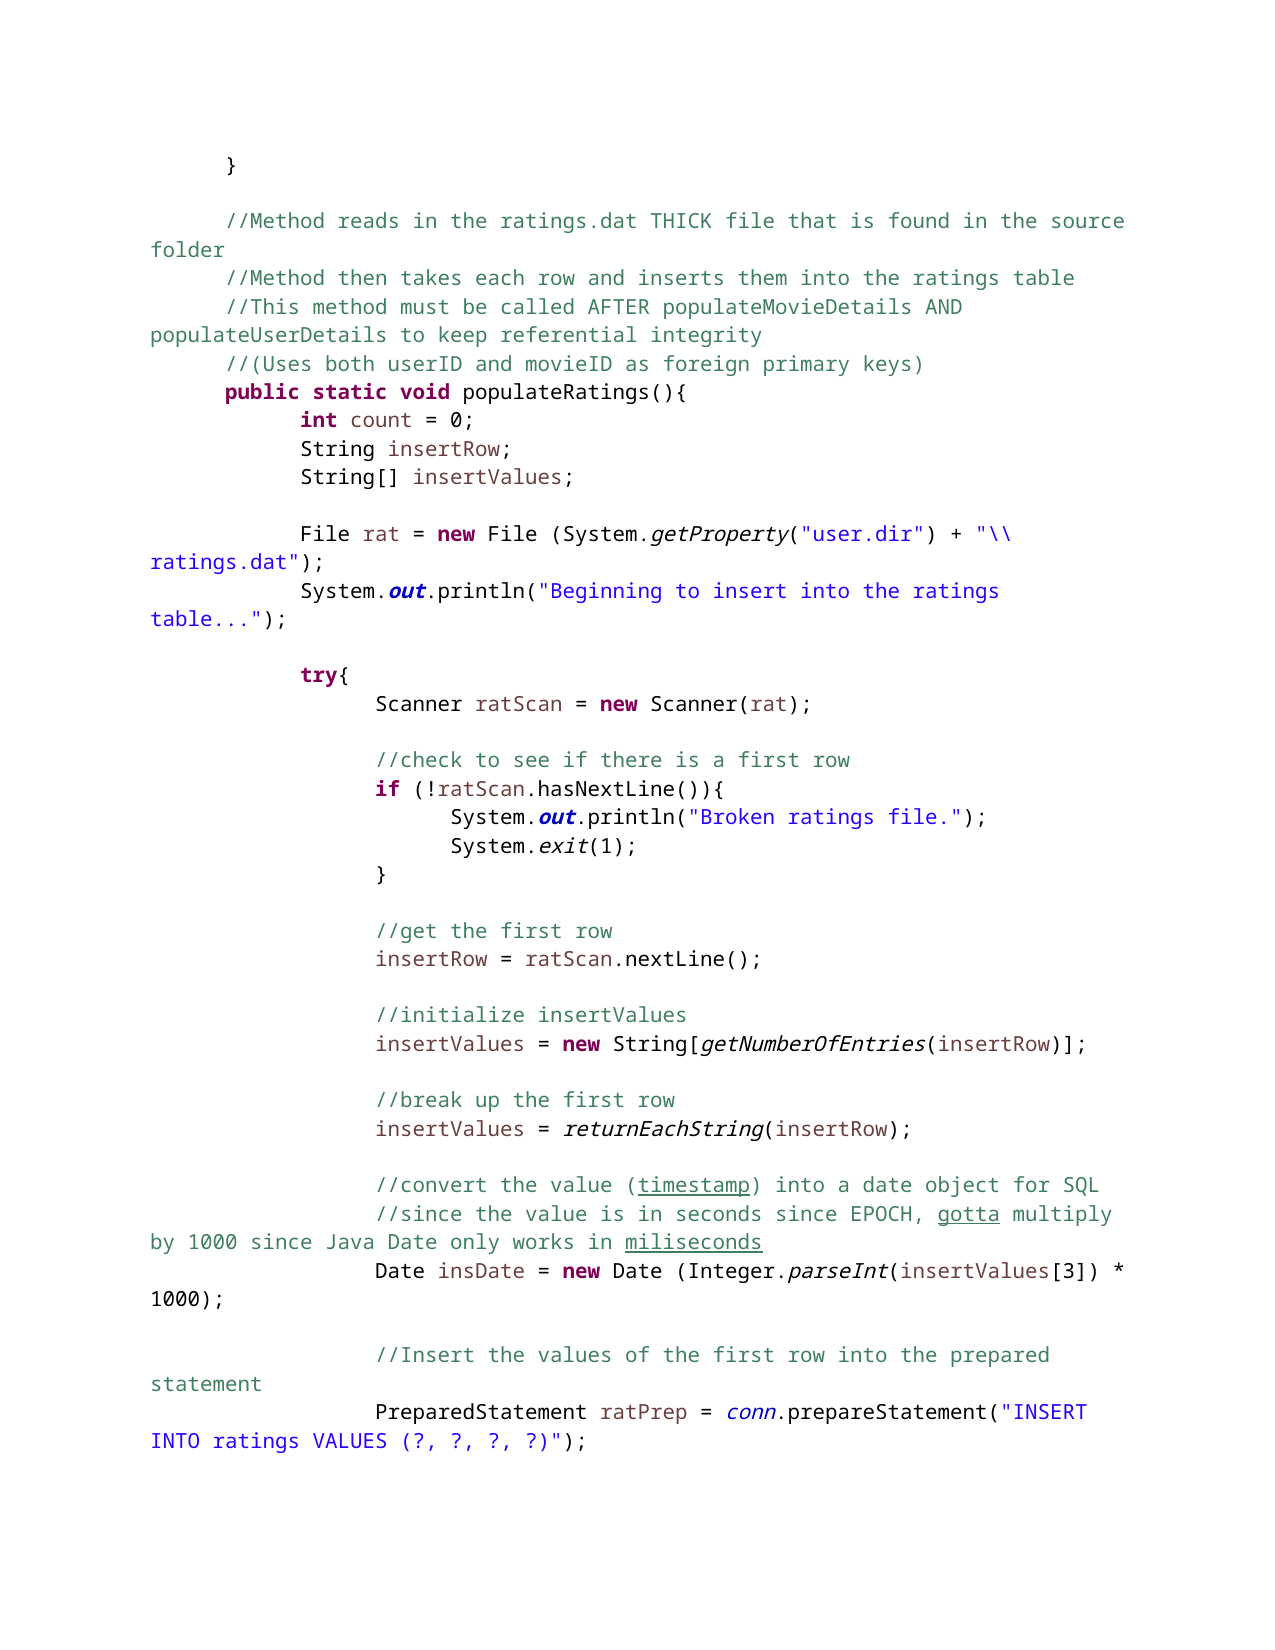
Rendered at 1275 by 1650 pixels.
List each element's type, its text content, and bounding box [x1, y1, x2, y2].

text insertValues = returnEachString(insertRow); [150, 1114, 1125, 1142]
text Date insDate = new Date (Integer.parseInt(insertValues[3]) * 1000); [150, 1256, 1125, 1313]
text } [150, 859, 1125, 888]
text System.out.println("Beginning to insert into the ratings table..."); [150, 576, 1125, 633]
text //This method must be called AFTER populateMovieDetails AND populateUserDetails to keep referential integrity [150, 292, 1125, 349]
text //Insert the values of the first row into the prepared statement [150, 1341, 1125, 1397]
text String[] insertValues; [150, 462, 1125, 491]
text //Method then takes each row and inserts them into the ratings table [150, 263, 1125, 292]
text Scanner ratScan = new Scanner(rat); [150, 689, 1125, 717]
text //check to see if there is a first row [150, 746, 1125, 774]
text //get the first row [150, 916, 1125, 944]
text PreparedStatement ratPrep = conn.prepareStatement("INSERT INTO ratings VALUES (?, ?, ?, ?)"); [150, 1397, 1125, 1454]
text if (!ratScan.hasNextLine()){ [150, 774, 1125, 802]
text String insertRow; [150, 434, 1125, 462]
text File rat = new File (System.getProperty("user.dir") + "\\ratings.dat"); [150, 519, 1125, 576]
text insertRow = ratScan.nextLine(); [150, 944, 1125, 973]
text //break up the first row [150, 1086, 1125, 1114]
text public static void populateRatings(){ [150, 377, 1125, 406]
text //convert the value (timestamp) into a date object for SQL [150, 1170, 1125, 1199]
text System.out.println("Broken ratings file."); [150, 802, 1125, 831]
text //Method reads in the ratings.dat THICK file that is found in the source folder [150, 206, 1125, 263]
text //since the value is in seconds since EPOCH, gotta multiply by 1000 since Java Date only works in miliseconds [150, 1199, 1125, 1256]
text insertValues = new String[getNumberOfEntries(insertRow)]; [150, 1029, 1125, 1057]
text } [150, 150, 1125, 178]
text //(Uses both userID and movieID as foreign primary keys) [150, 349, 1125, 377]
text try{ [150, 661, 1125, 689]
text System.exit(1); [150, 831, 1125, 859]
text int count = 0; [150, 406, 1125, 434]
text //initialize insertValues [150, 1001, 1125, 1029]
